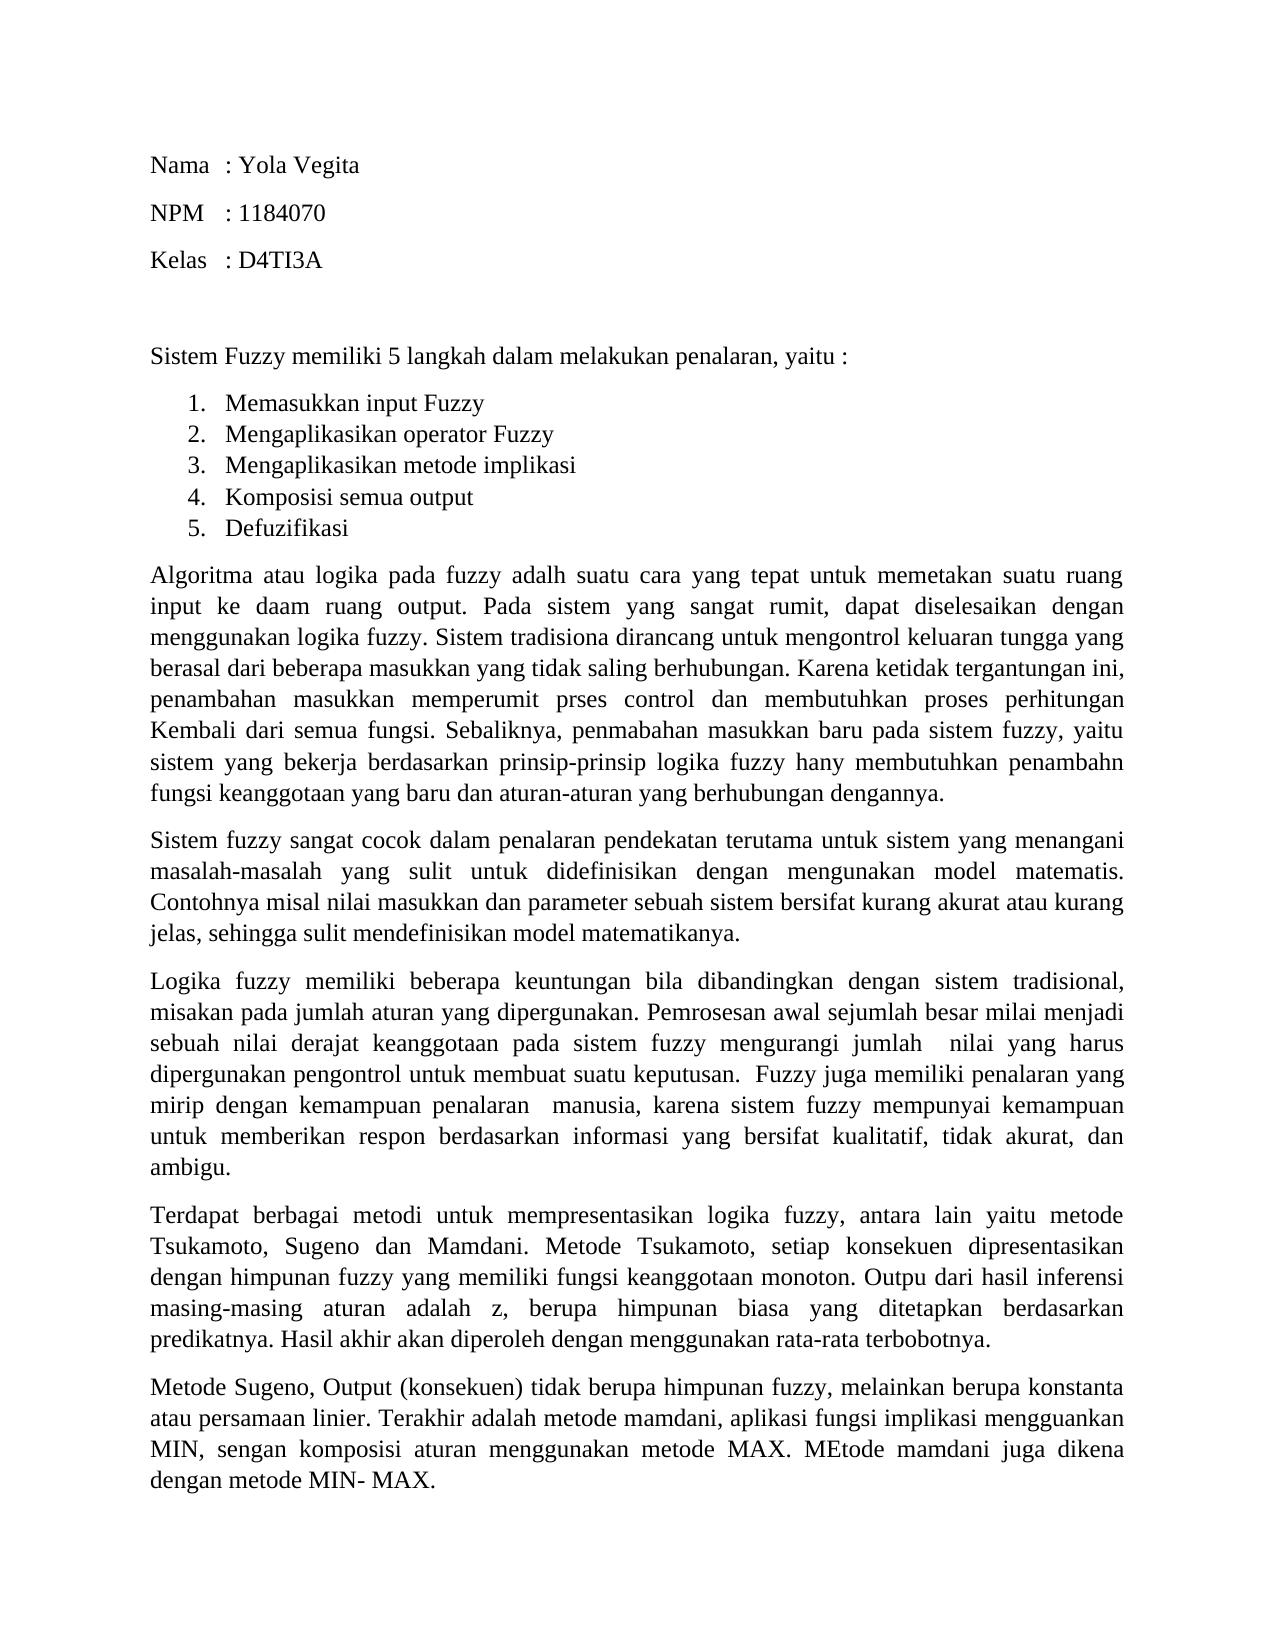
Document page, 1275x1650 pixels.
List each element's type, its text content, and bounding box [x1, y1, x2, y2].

text Sistem fuzzy sangat cocok dalam penalaran pendekatan terutama untuk sistem yang menangani masalah-masalah yang sulit untuk didefinisikan dengan mengunakan model matematis. Contohnya misal nilai masukkan dan parameter sebuah sistem bersifat kurang akurat atau kurang jelas, sehingga sulit mendefinisikan model matematikanya. [150, 825, 1125, 947]
text Algoritma atau logika pada fuzzy adalh suatu cara yang tepat untuk memetakan suatu ruang input ke daam ruang output. Pada sistem yang sangat rumit, dapat diselesaikan dengan menggunakan logika fuzzy. Sistem tradisiona dirancang untuk mengontrol keluaran tungga yang berasal dari beberapa masukkan yang tidak saling berhubungan. Karena ketidak tergantungan ini, penambahan masukkan memperumit prses control dan membutuhkan proses perhitungan Kembali dari semua fungsi. Sebaliknya, penmabahan masukkan baru pada sistem fuzzy, yaitu sistem yang bekerja berdasarkan prinsip-prinsip logika fuzzy hany membutuhkan penambahn fungsi keanggotaan yang baru dan aturan-aturan yang berhubungan dengannya. [150, 560, 1125, 806]
list Memasukkan input Fuzzy [187, 388, 1125, 417]
text Terdapat berbagai metodi untuk mempresentasikan logika fuzzy, antara lain yaitu metode Tsukamoto, Sugeno dan Mamdani. Metode Tsukamoto, setiap konsekuen dipresentasikan dengan himpunan fuzzy yang memiliki fungsi keanggotaan monoton. Outpu dari hasil inferensi masing-masing aturan adalah z, berupa himpunan biasa yang ditetapkan berdasarkan predikatnya. Hasil akhir akan diperoleh dengan menggunakan rata-rata terbobotnya. [150, 1200, 1125, 1353]
text NPM : 1184070 [150, 198, 1125, 226]
list Mengaplikasikan metode implikasi [187, 451, 1125, 479]
list Mengaplikasikan operator Fuzzy [187, 419, 1125, 448]
list Defuzifikasi [187, 513, 1125, 541]
text Sistem Fuzzy memiliki 5 langkah dalam melakukan penalaran, yaitu : [150, 341, 1125, 369]
text Kelas : D4TI3A [150, 245, 1125, 274]
list Komposisi semua output [187, 482, 1125, 510]
text Metode Sugeno, Output (konsekuen) tidak berupa himpunan fuzzy, melainkan berupa konstanta atau persamaan linier. Terakhir adalah metode mamdani, aplikasi fungsi implikasi mengguankan MIN, sengan komposisi aturan menggunakan metode MAX. MEtode mamdani juga dikena dengan metode MIN- MAX. [150, 1372, 1125, 1494]
text Nama : Yola Vegita [150, 150, 1125, 179]
text Logika fuzzy memiliki beberapa keuntungan bila dibandingkan dengan sistem tradisional, misakan pada jumlah aturan yang dipergunakan. Pemrosesan awal sejumlah besar milai menjadi sebuah nilai derajat keanggotaan pada sistem fuzzy mengurangi jumlah nilai yang harus dipergunakan pengontrol untuk membuat suatu keputusan. Fuzzy juga memiliki penalaran yang mirip dengan kemampuan penalaran manusia, karena sistem fuzzy mempunyai kemampuan untuk memberikan respon berdasarkan informasi yang bersifat kualitatif, tidak akurat, dan ambigu. [150, 966, 1125, 1181]
